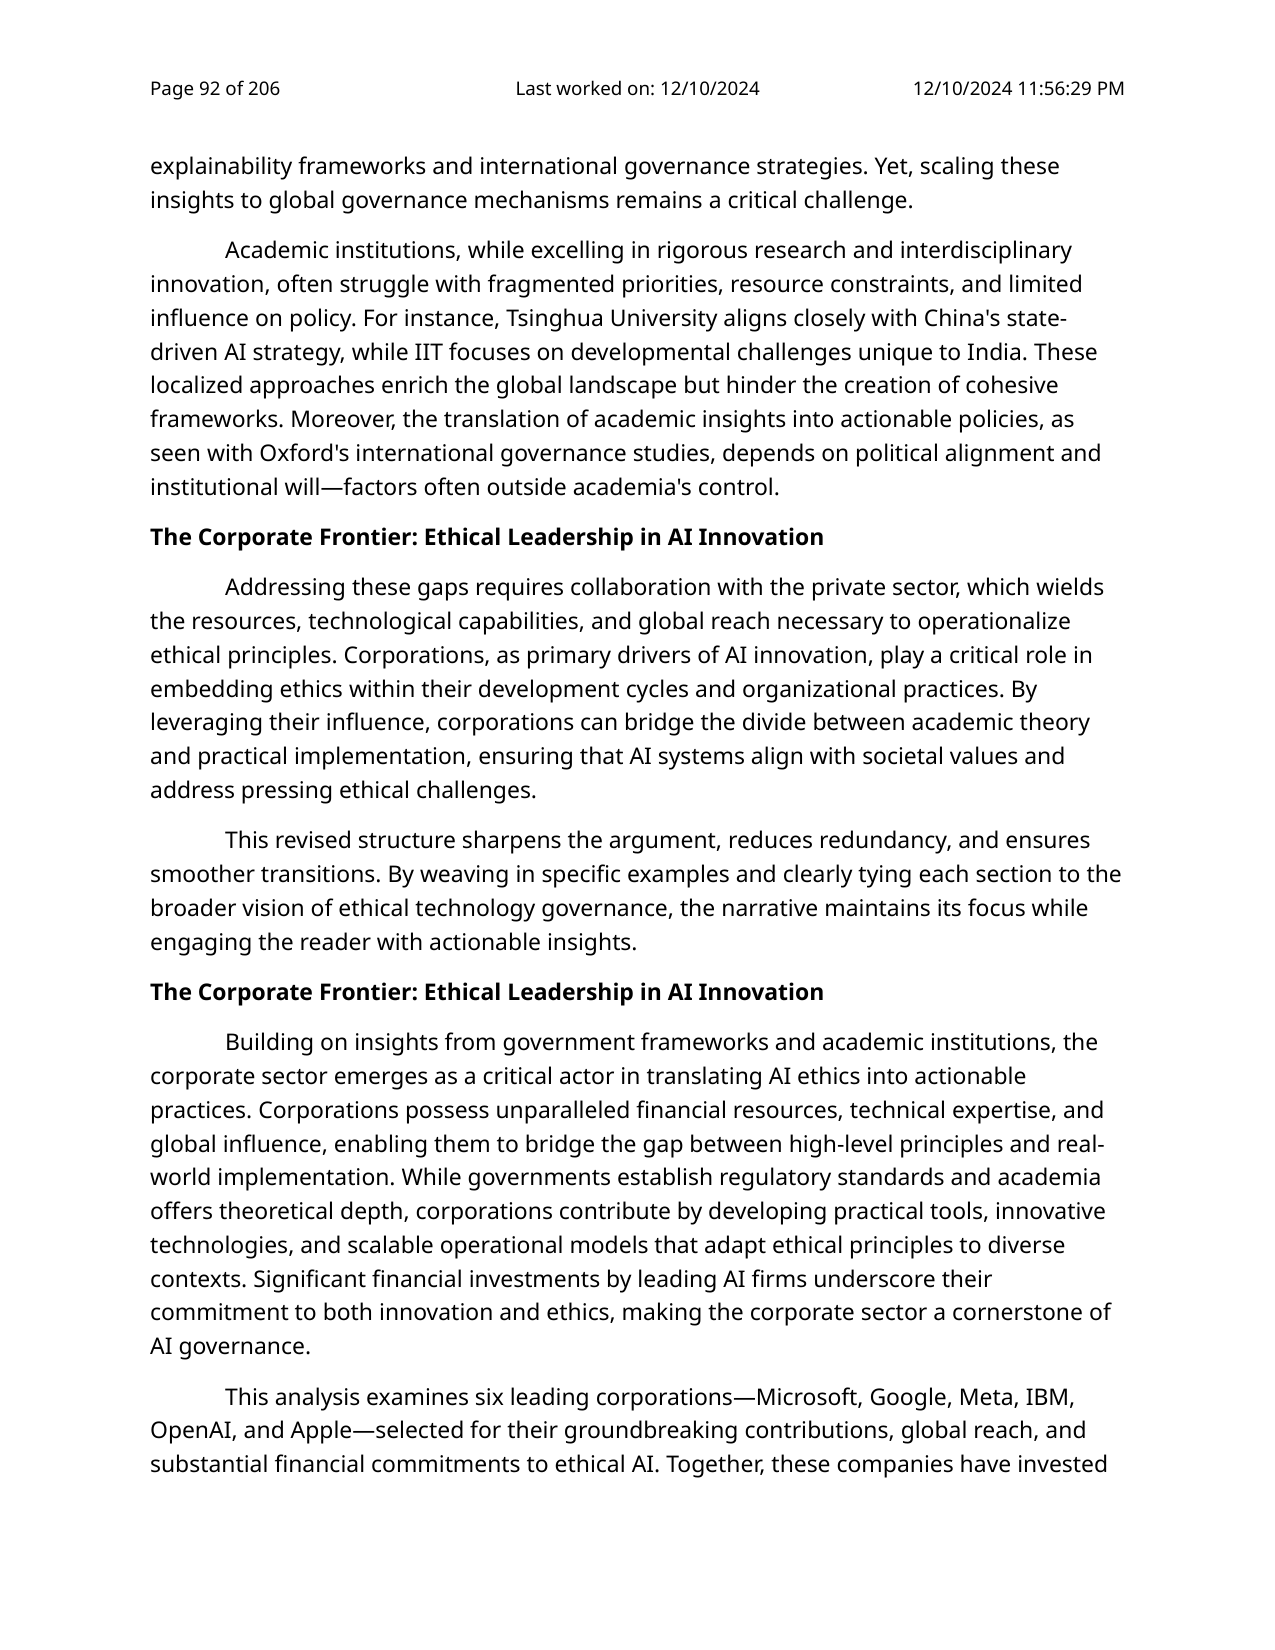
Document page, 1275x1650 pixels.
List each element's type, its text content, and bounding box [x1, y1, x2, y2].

subtitle The Corporate Frontier: Ethical Leadership in AI Innovation [150, 976, 1125, 1007]
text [150, 150, 1125, 215]
text Addressing these gaps requires collaboration with the private sector, which wields the resources, technological capabilities, and global reach necessary to operationalize ethical principles. Corporations, as primary drivers of AI innovation, play a critical role in embedding ethics within their development cycles and organizational practices. By leveraging their influence, corporations can bridge the divide between academic theory and practical implementation, ensuring that AI systems align with societal values and address pressing ethical challenges. [150, 571, 1125, 805]
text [150, 1380, 1125, 1479]
subtitle The Corporate Frontier: Ethical Leadership in AI Innovation [150, 521, 1125, 552]
text Academic institutions, while excelling in rigorous research and interdisciplinary innovation, often struggle with fragmented priorities, resource constraints, and limited influence on policy. For instance, Tsinghua University aligns closely with China's state-driven AI strategy, while IIT focuses on developmental challenges unique to India. These localized approaches enrich the global landscape but hinder the creation of cohesive frameworks. Moreover, the translation of academic insights into actionable policies, as seen with Oxford's international governance studies, depends on political alignment and institutional will—factors often outside academia's control. [150, 234, 1125, 502]
text Building on insights from government frameworks and academic institutions, the corporate sector emerges as a critical actor in translating AI ethics into actionable practices. Corporations possess unparalleled financial resources, technical expertise, and global influence, enabling them to bridge the gap between high-level principles and real-world implementation. While governments establish regulatory standards and academia offers theoretical depth, corporations contribute by developing practical tools, innovative technologies, and scalable operational models that adapt ethical principles to diverse contexts. Significant financial investments by leading AI firms underscore their commitment to both innovation and ethics, making the corporate sector a cornerstone of AI governance. [150, 1026, 1125, 1361]
text This revised structure sharpens the argument, reduces redundancy, and ensures smoother transitions. By weaving in specific examples and clearly tying each section to the broader vision of ethical technology governance, the narrative maintains its focus while engaging the reader with actionable insights. [150, 824, 1125, 957]
